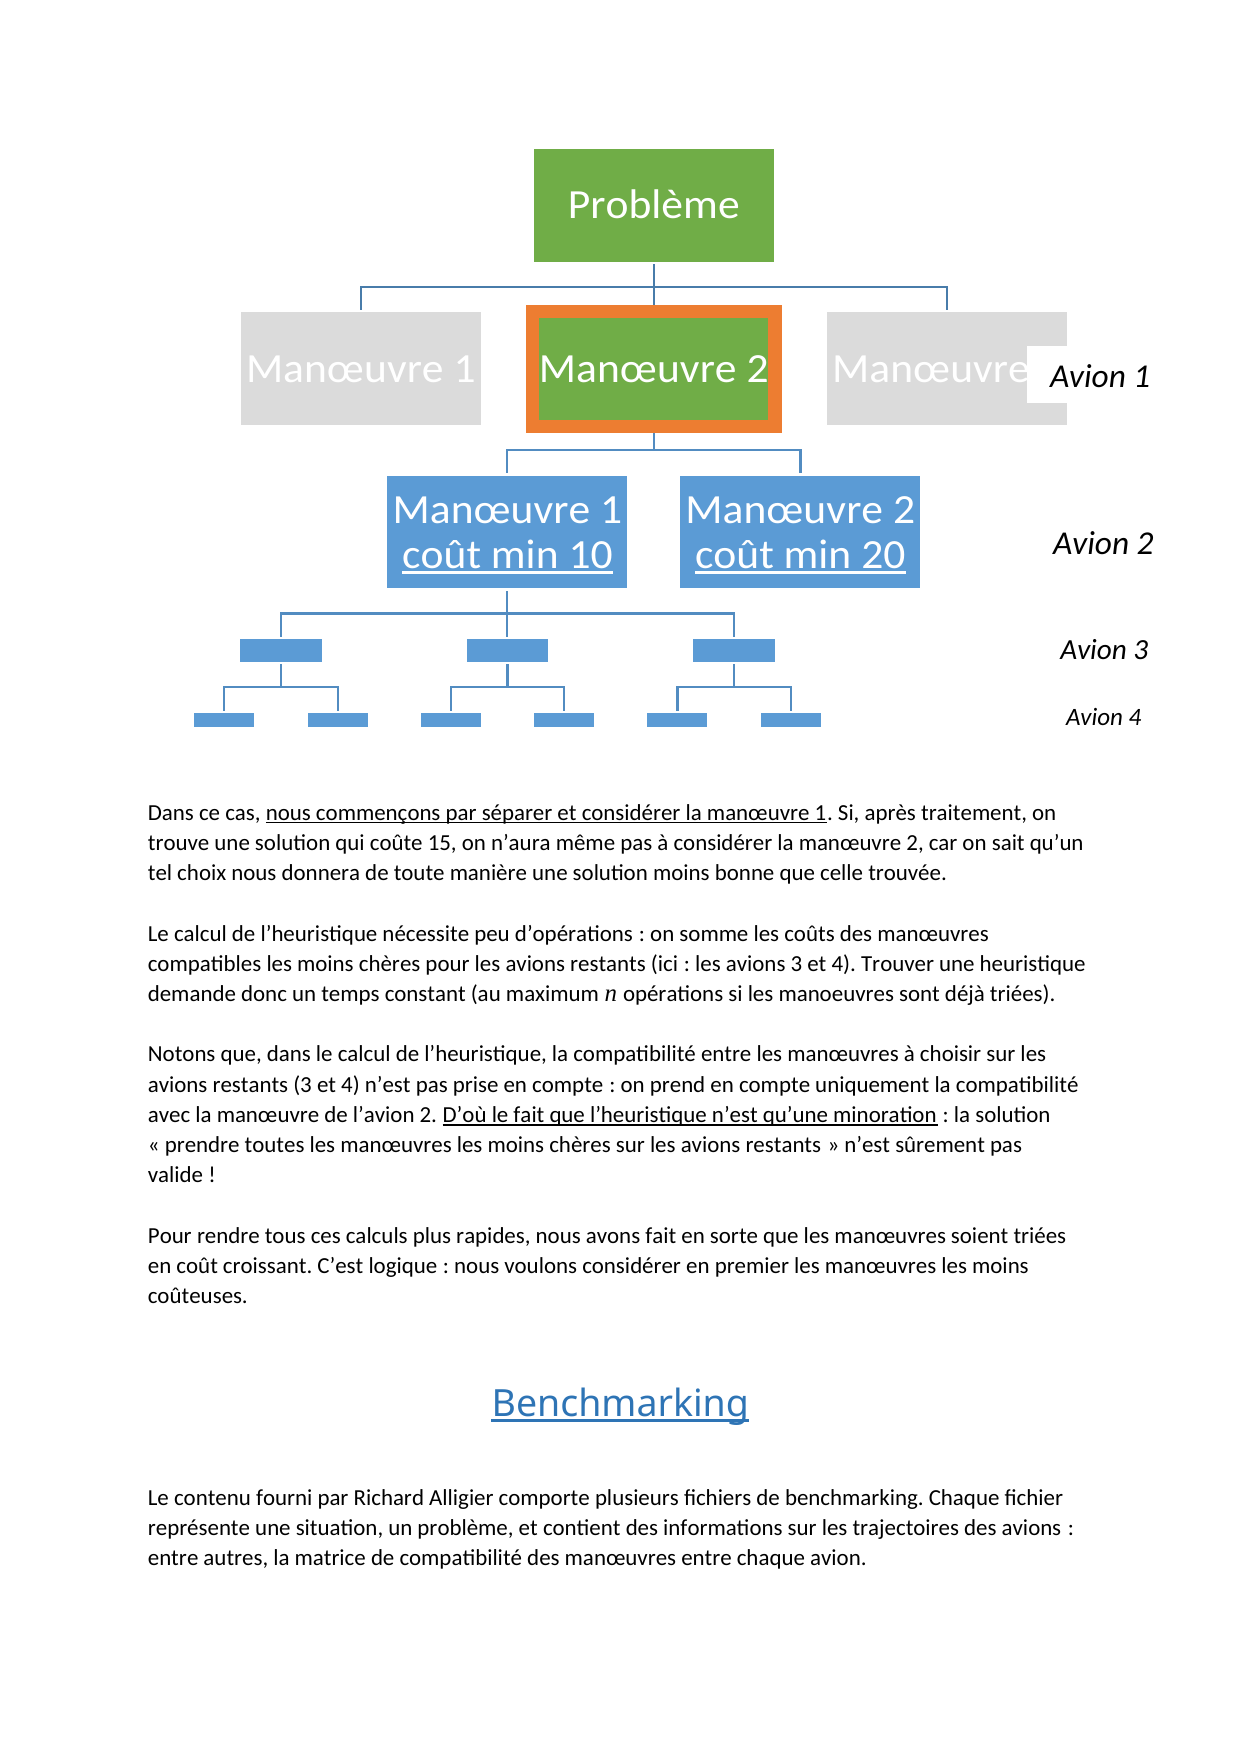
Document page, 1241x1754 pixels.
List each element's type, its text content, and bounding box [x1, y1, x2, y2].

subtitle Benchmarking [148, 1376, 1093, 1427]
text Le contenu fourni par Richard Alligier comporte plusieurs fichiers de benchmarking. Chaque fichier représente une situation, un problème, et contient des informations sur les trajectoires des avions : entre autres, la matrice de compatibilité des manœuvres entre chaque avion. [148, 1483, 1093, 1571]
text Notons que, dans le calcul de l’heuristique, la compatibilité entre les manœuvres à choisir sur les avions restants (3 et 4) n’est pas prise en compte : on prend en compte uniquement la compatibilité avec la manœuvre de l’avion 2. D’où le fait que l’heuristique n’est qu’une minoration : la solution « prendre toutes les manœuvres les moins chères sur les avions restants » n’est sûrement pas valide ! [148, 1039, 1093, 1188]
text Le calcul de l’heuristique nécessite peu d’opérations : on somme les coûts des manœuvres compatibles les moins chères pour les avions restants (ici : les avions 3 et 4). Trouver une heuristique demande donc un temps constant (au maximum opérations si les manoeuvres sont déjà triées). [148, 919, 1093, 1007]
text Dans ce cas, nous commençons par séparer et considérer la manœuvre 1. Si, après traitement, on trouve une solution qui coûte 15, on n’aura même pas à considérer la manœuvre 2, car on sait qu’un tel choix nous donnera de toute manière une solution moins bonne que celle trouvée. [148, 798, 1093, 886]
text Pour rendre tous ces calculs plus rapides, nous avons fait en sorte que les manœuvres soient triées en coût croissant. C’est logique : nous voulons considérer en premier les manœuvres les moins coûteuses. [148, 1221, 1093, 1309]
